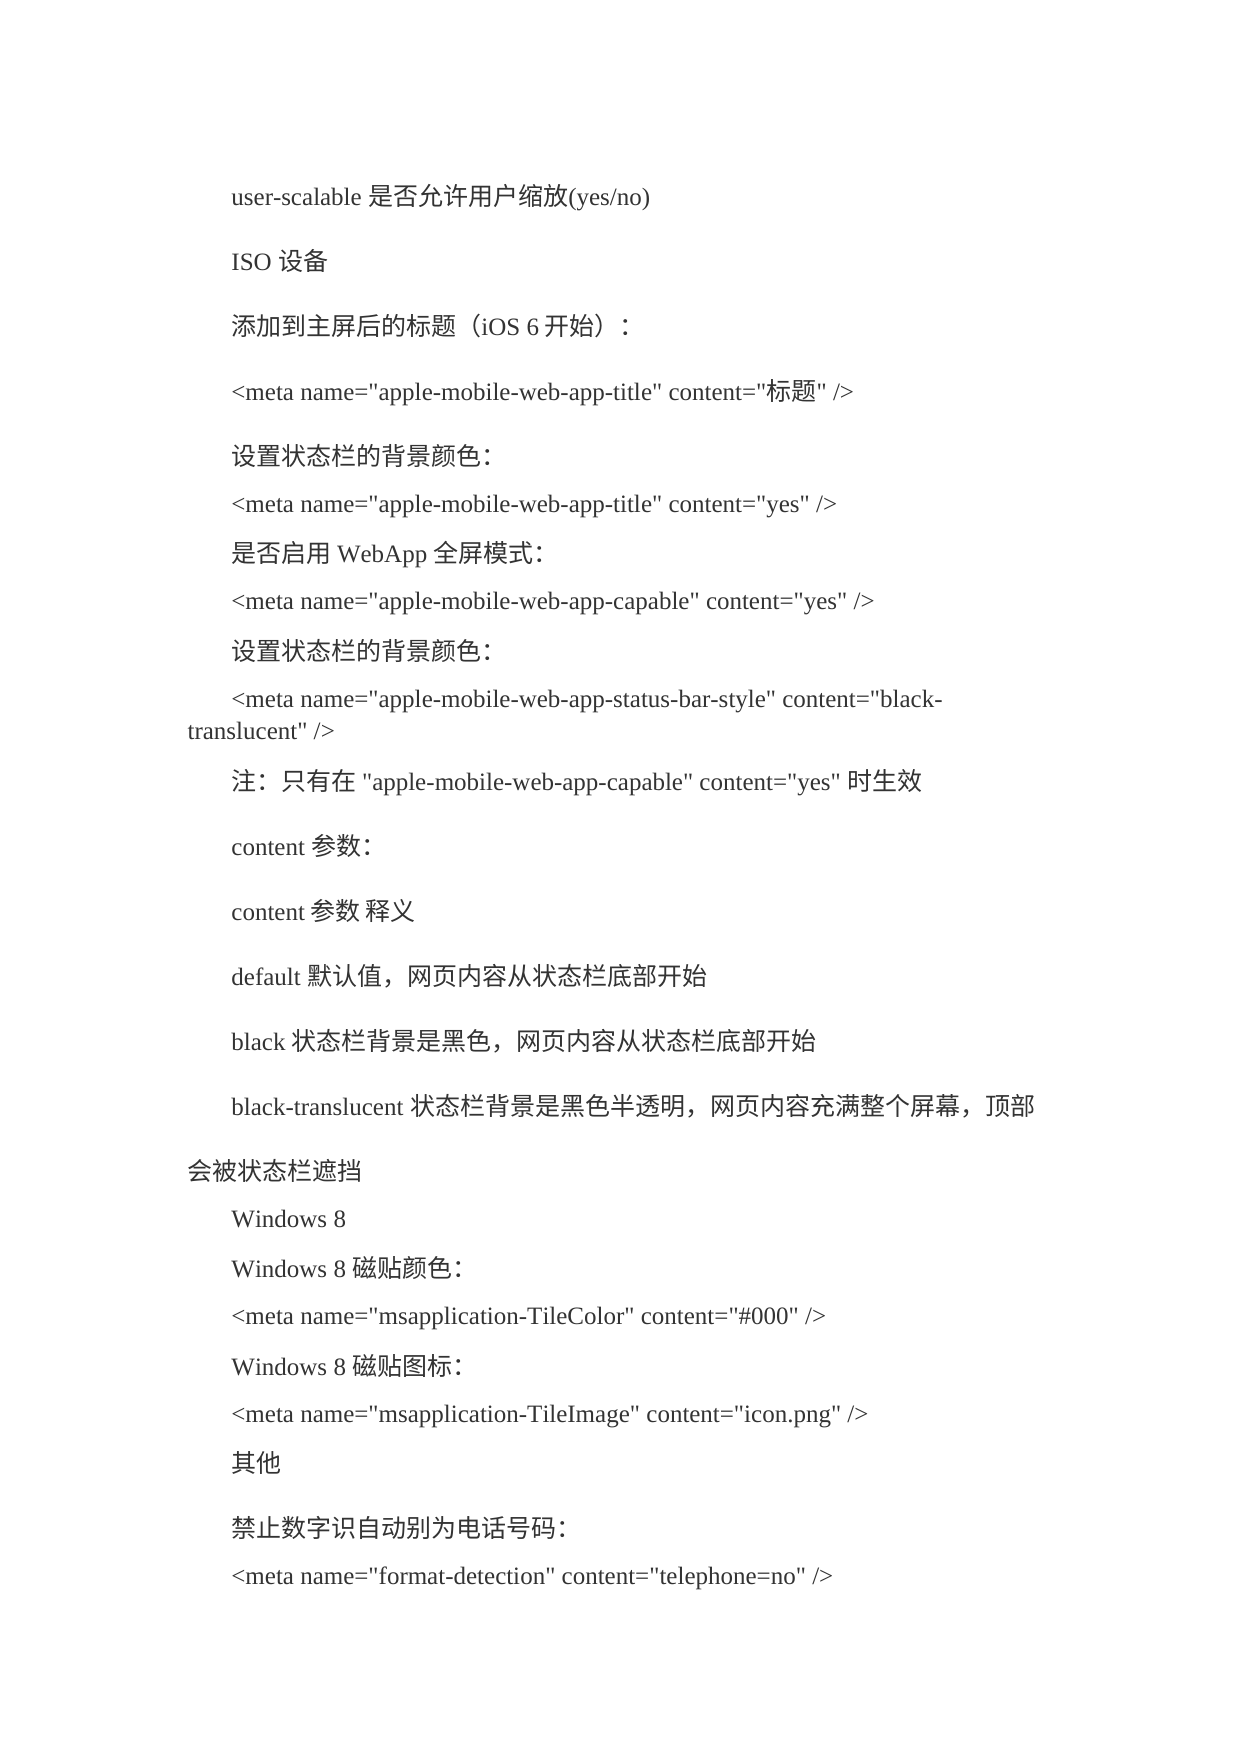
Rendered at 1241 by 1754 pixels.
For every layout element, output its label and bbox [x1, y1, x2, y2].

text [187, 162, 1053, 1592]
